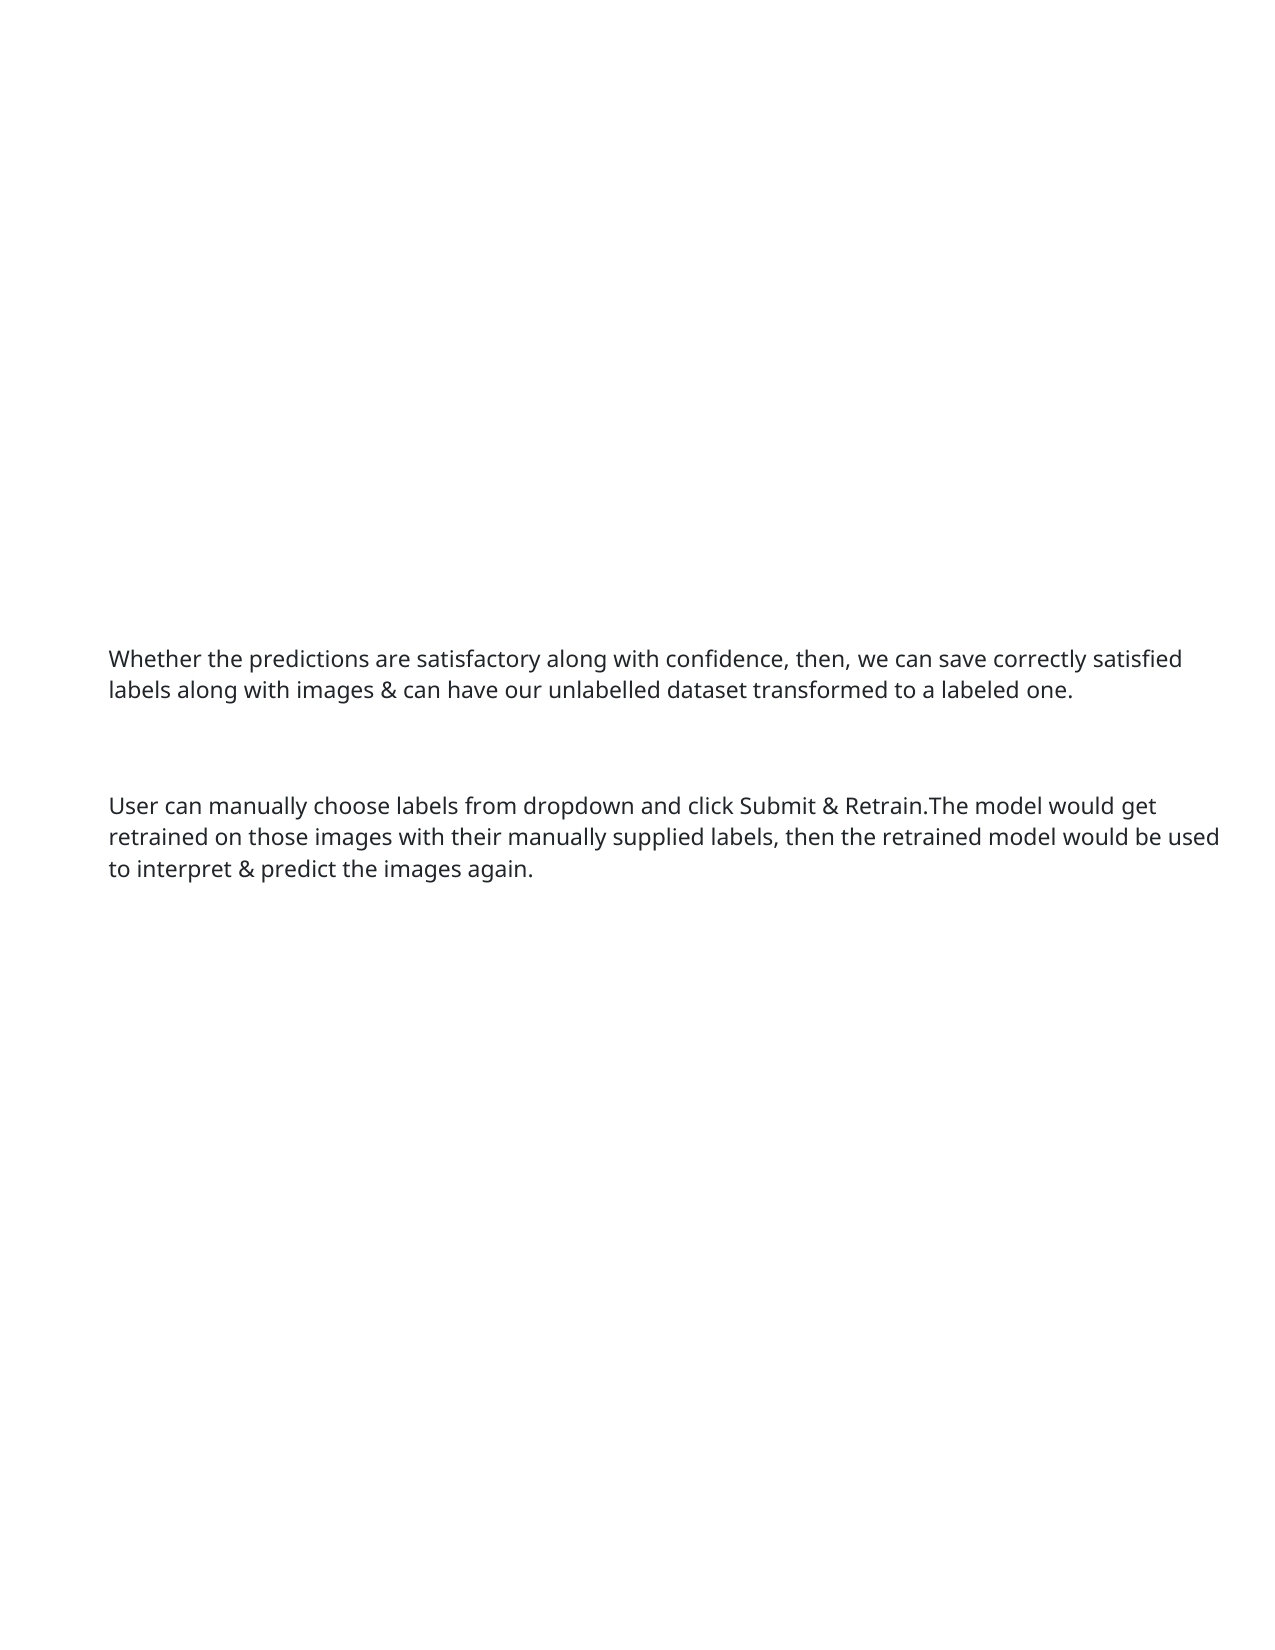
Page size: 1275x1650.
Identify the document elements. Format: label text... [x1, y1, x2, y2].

text User can manually choose labels from dropdown and click Submit & Retrain.The model would get retrained on those images with their manually supplied labels, then the retrained model would be used to interpret & predict the images again. [108, 790, 1231, 884]
text Whether the predictions are satisfactory along with confidence, then, we can save correctly satisfied labels along with images & can have our unlabelled dataset transformed to a labeled one. [108, 642, 1231, 705]
